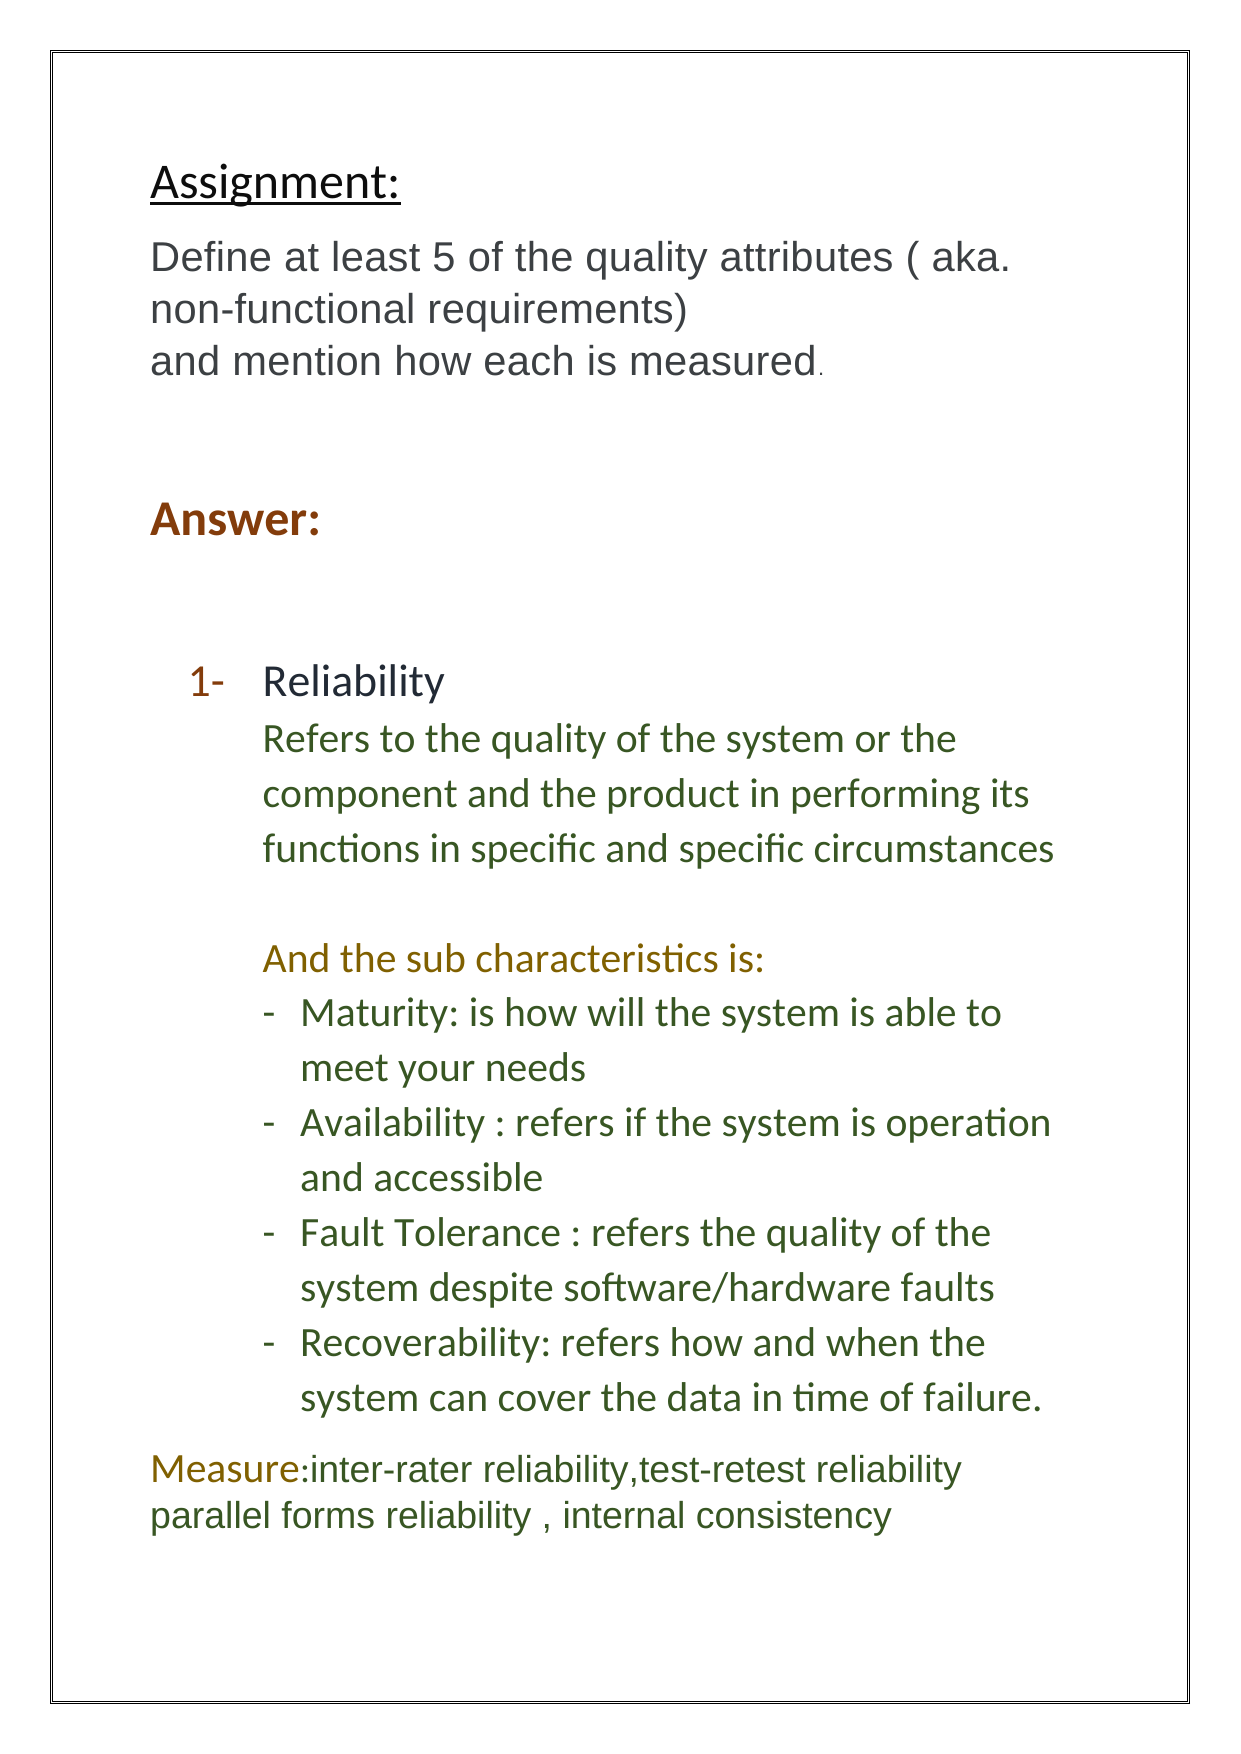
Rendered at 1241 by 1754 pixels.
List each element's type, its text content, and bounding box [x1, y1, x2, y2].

text Answer: [150, 487, 1090, 548]
list Reliability [187, 652, 1090, 708]
text Measure:inter-rater reliability,test-retest reliability [150, 1442, 1090, 1493]
list Fault Tolerance : refers the quality of the system despite software/hardware faults [262, 1206, 1090, 1312]
list And the sub characteristics is: [262, 932, 1090, 982]
list Recoverability: refers how and when the system can cover the data in time of failure. [262, 1316, 1090, 1422]
list Refers to the quality of the system or the component and the product in performing its functions in specific and specific circumstances [262, 712, 1090, 873]
text parallel forms reliability , internal consistency [150, 1493, 1090, 1536]
text Assignment: [150, 150, 1090, 211]
list Maturity: is how will the system is able to meet your needs [262, 986, 1090, 1092]
text Define at least 5 of the quality attributes ( aka. non-functional requirements) and mention how each is measured. [150, 232, 1090, 384]
list Availability : refers if the system is operation and accessible [262, 1096, 1090, 1202]
